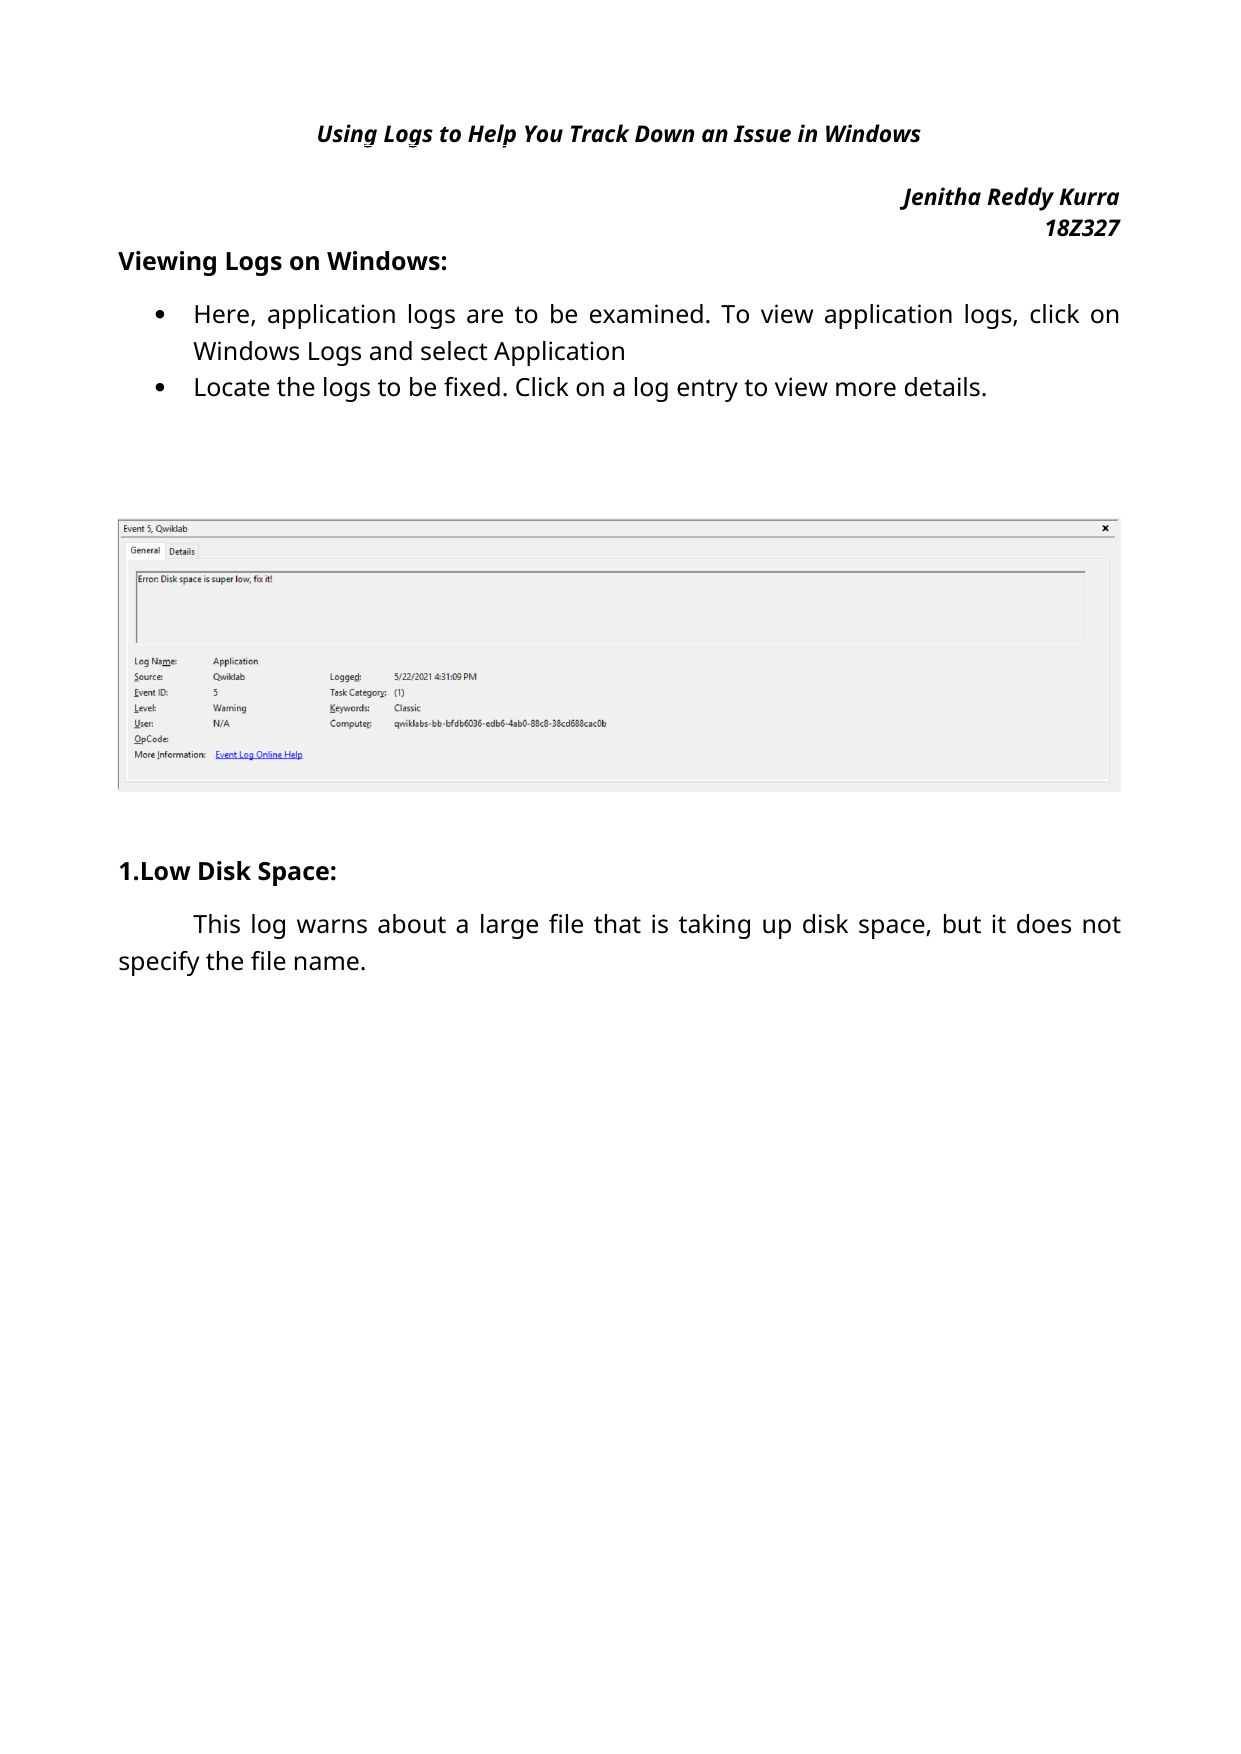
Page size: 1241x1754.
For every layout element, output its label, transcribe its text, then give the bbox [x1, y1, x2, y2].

list Here, application logs are to be examined. To view application logs, click on Windows Logs and select Application [156, 297, 1122, 367]
text Jenitha Reddy Kurra [118, 181, 1122, 212]
text 18Z327 [118, 212, 1122, 243]
list Locate the logs to be fixed. Click on a log entry to view more details. [156, 387, 1122, 421]
text Using Logs to Help You Track Down an Issue in Windows [118, 118, 1122, 149]
text Viewing Logs on Windows: [118, 243, 1122, 277]
picture [117, 535, 1122, 809]
text 1.Low Disk Space: [118, 494, 1122, 528]
text This log warns about a large file that is taking up disk space, but it does not specify the file name. [118, 809, 1122, 941]
